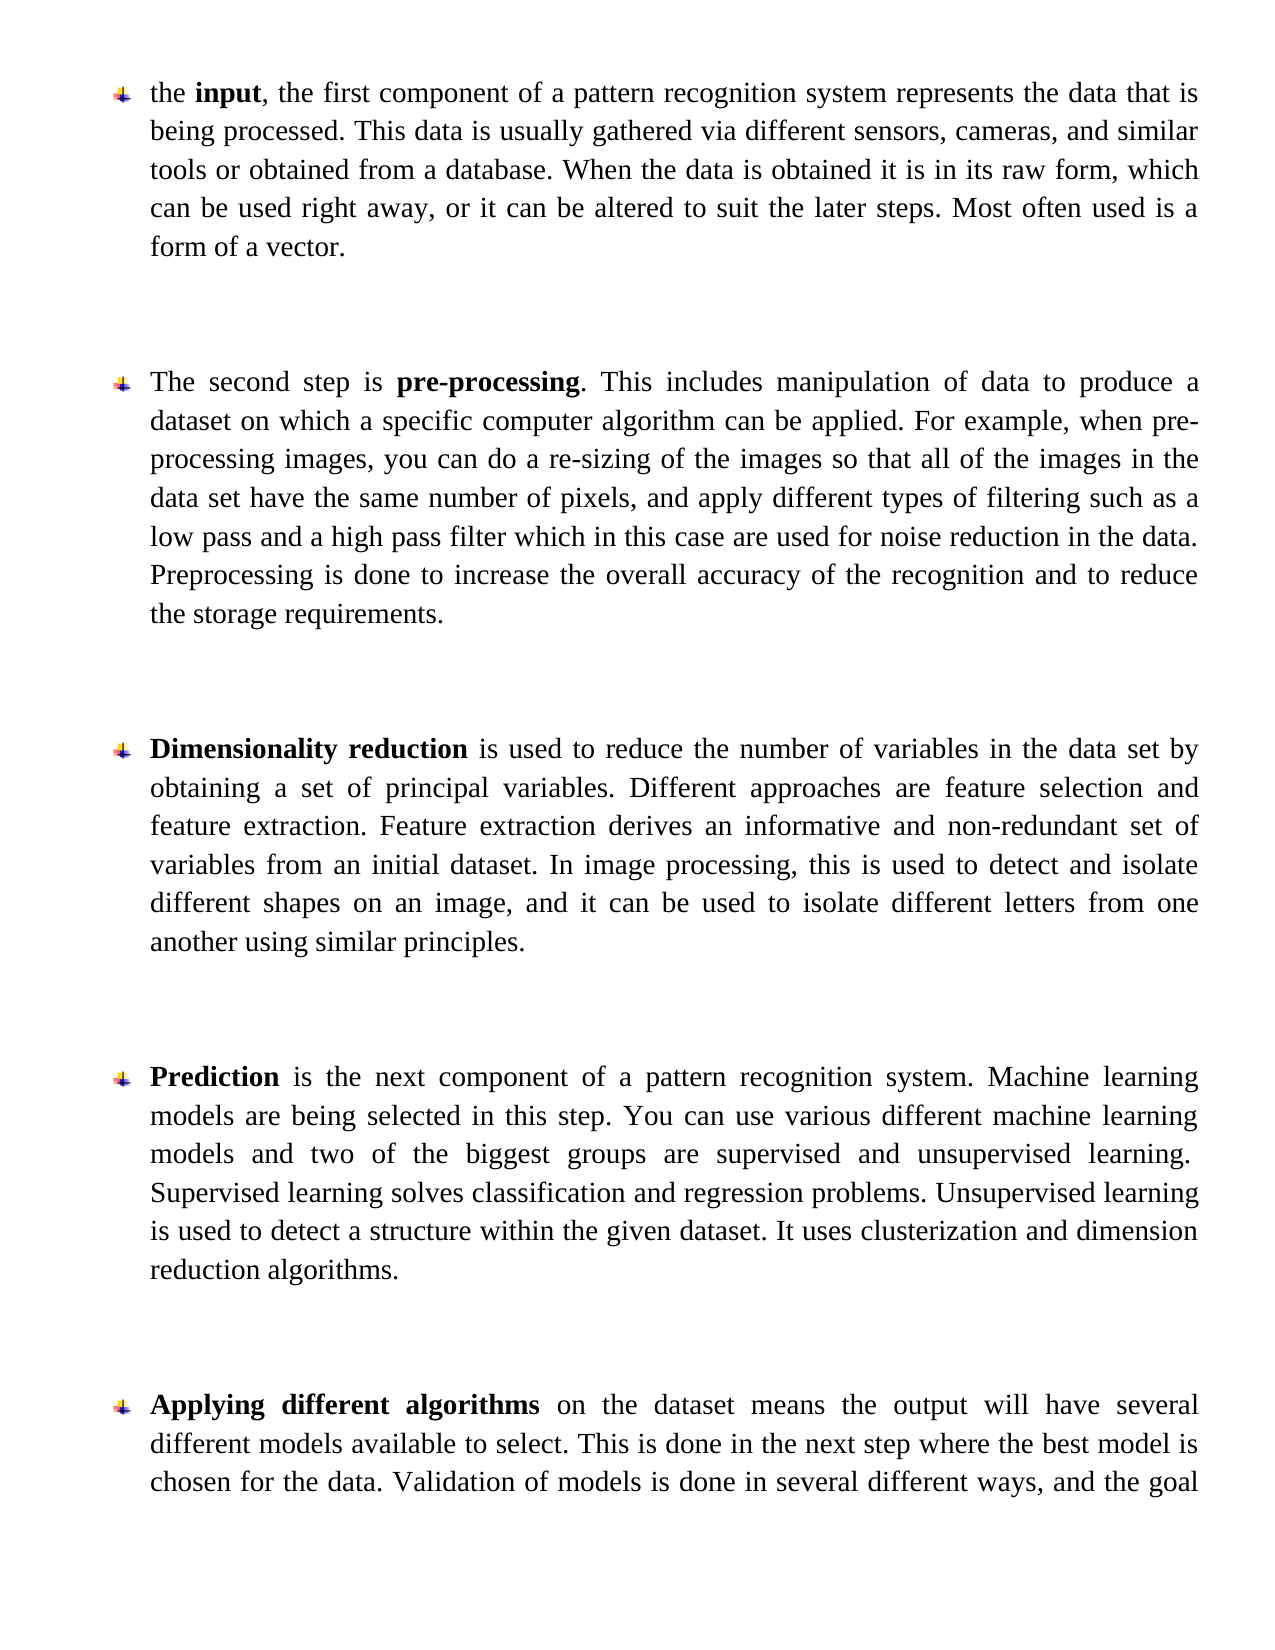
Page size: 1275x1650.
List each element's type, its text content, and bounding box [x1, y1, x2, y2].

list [112, 1387, 1200, 1498]
picture [113, 1070, 131, 1087]
list Prediction is the next component of a pattern recognition system. Machine learning models are being selected in this step. You can use various different machine learning models and two of the biggest groups are supervised and unsupervised learning. Supervised learning solves classification and regression problems. Unsupervised learning is used to detect a structure within the given dataset. It uses clusterization and dimension reduction algorithms. [112, 1059, 1200, 1286]
picture [113, 741, 131, 759]
picture [113, 1398, 131, 1415]
picture [113, 375, 131, 392]
list the input, the first component of a pattern recognition system represents the data that is being processed. This data is usually gathered via different sensors, cameras, and similar tools or obtained from a database. When the data is obtained it is in its raw form, which can be used right away, or it can be altered to suit the later steps. Most often used is a form of a vector. [112, 75, 1200, 263]
list Dimensionality reduction is used to reduce the number of variables in the data set by obtaining a set of principal variables. Different approaches are feature selection and feature extraction. Feature extraction derives an informative and non-redundant set of variables from an initial dataset. In image processing, this is used to detect and isolate different shapes on an image, and it can be used to isolate different letters from one another using similar principles. [112, 731, 1200, 957]
picture [113, 85, 131, 103]
list The second step is pre-processing. This includes manipulation of data to produce a dataset on which a specific computer algorithm can be applied. For example, when pre-processing images, you can do a re-sizing of the images so that all of the images in the data set have the same number of pixels, and apply different types of filtering such as a low pass and a high pass filter which in this case are used for noise reduction in the data. Preprocessing is done to increase the overall accuracy of the recognition and to reduce the storage requirements. [112, 364, 1200, 629]
